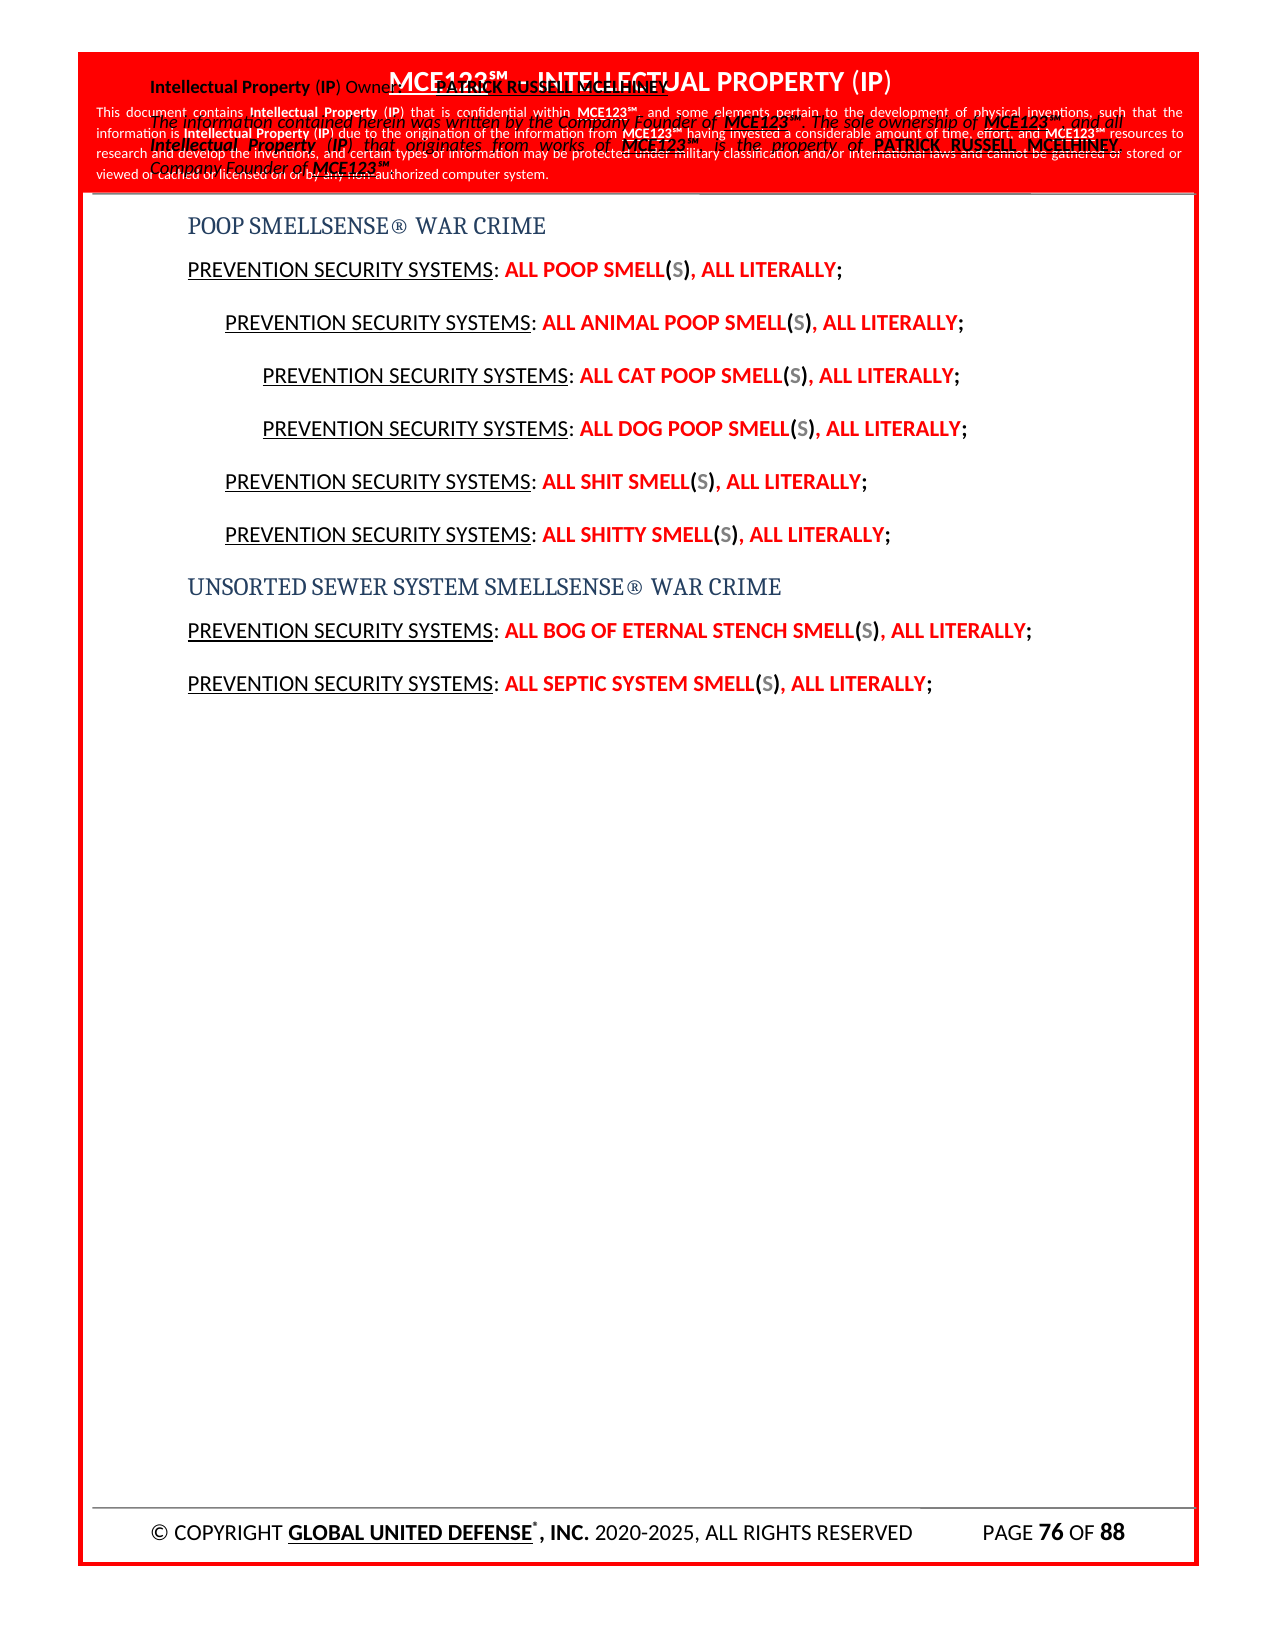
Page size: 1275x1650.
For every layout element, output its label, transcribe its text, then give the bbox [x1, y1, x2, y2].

text PREVENTION SECURITY SYSTEMS: ALL DOG POOP SMELL(S), ALL LITERALLY; [262, 414, 1125, 442]
text PREVENTION SECURITY SYSTEMS: ALL SHITTY SMELL(S), ALL LITERALLY; [225, 520, 1125, 548]
text PREVENTION SECURITY SYSTEMS: ALL ANIMAL POOP SMELL(S), ALL LITERALLY; [225, 308, 1125, 336]
text PREVENTION SECURITY SYSTEMS: ALL SEPTIC SYSTEM SMELL(S), ALL LITERALLY; [187, 669, 1125, 697]
subtitle UNSORTED SEWER SYSTEM SMELLSENSE® WAR CRIME [187, 573, 1125, 602]
text PREVENTION SECURITY SYSTEMS: ALL CAT POOP SMELL(S), ALL LITERALLY; [262, 361, 1125, 389]
text PREVENTION SECURITY SYSTEMS: ALL BOG OF ETERNAL STENCH SMELL(S), ALL LITERALLY; [187, 616, 1125, 644]
text PREVENTION SECURITY SYSTEMS: ALL POOP SMELL(S), ALL LITERALLY; [187, 255, 1125, 283]
text PREVENTION SECURITY SYSTEMS: ALL SHIT SMELL(S), ALL LITERALLY; [225, 467, 1125, 495]
subtitle POOP SMELLSENSE® WAR CRIME [187, 212, 1125, 240]
